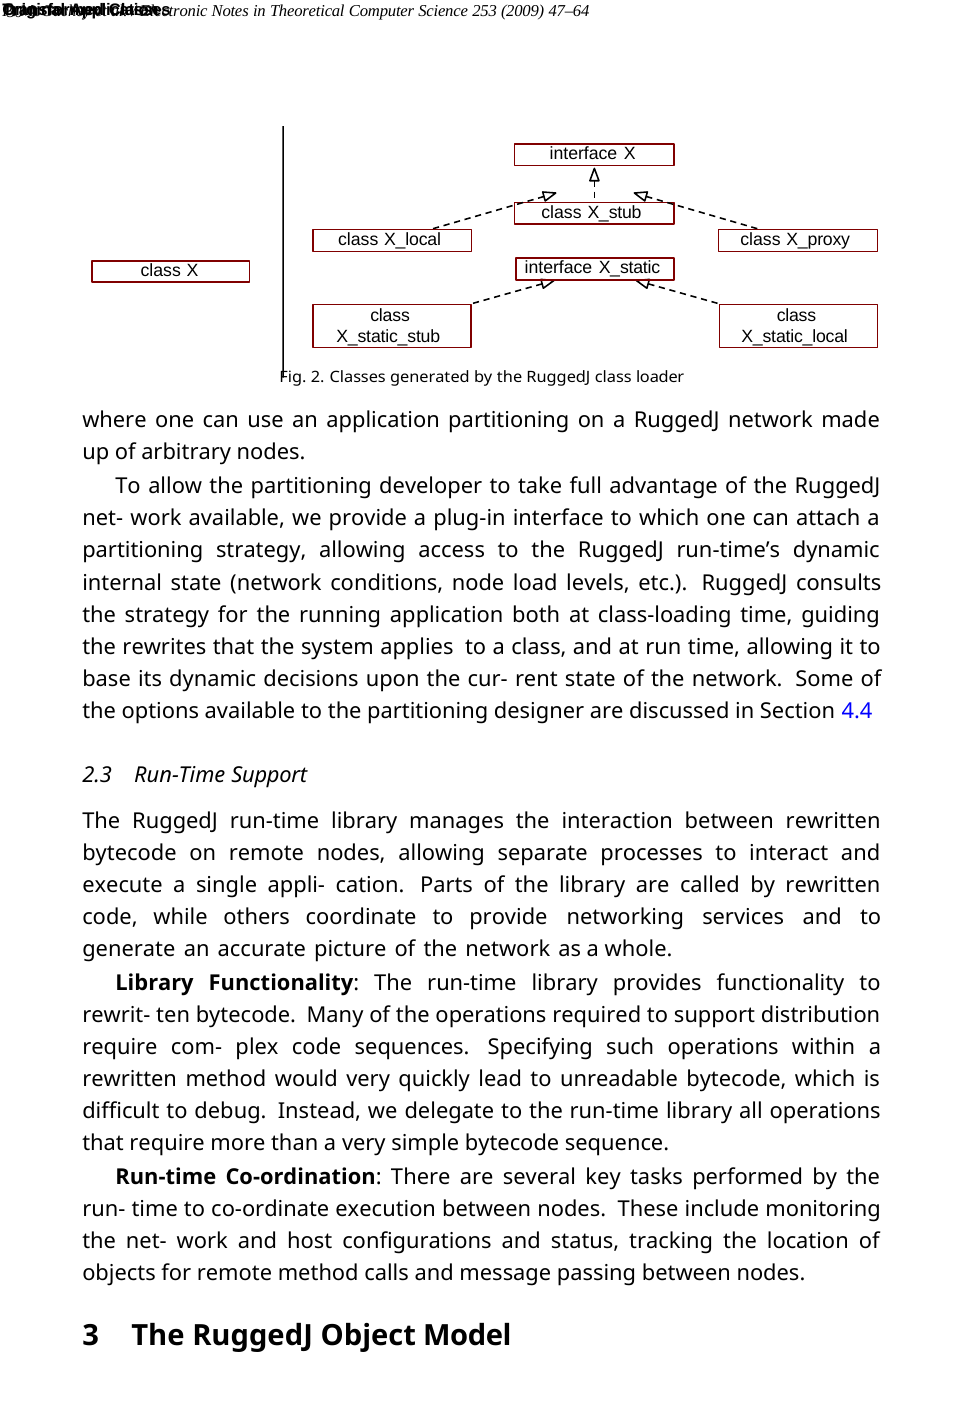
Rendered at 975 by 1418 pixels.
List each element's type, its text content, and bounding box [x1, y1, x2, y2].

text where one can use an application partitioning on a RuggedJ network made up of arbitrary nodes. [82, 404, 881, 466]
text Run-time Co-ordination: There are several key tasks performed by the run- time to co-ordinate execution between nodes. These include monitoring the net- work and host configurations and status, tracking the location of objects for remote method calls and message passing between nodes. [82, 1161, 881, 1287]
text Fig. 2. Classes generated by the RuggedJ class loader [82, 366, 881, 387]
subtitle The RuggedJ Object Model [82, 1314, 904, 1354]
text Library Functionality: The run-time library provides functionality to rewrit- ten bytecode. Many of the operations required to support distribution require com- plex code sequences. Specifying such operations within a rewritten method would very quickly lead to unreadable bytecode, which is difficult to debug. Instead, we delegate to the run-time library all operations that require more than a very simple bytecode sequence. [82, 967, 881, 1157]
text To allow the partitioning developer to take full advantage of the RuggedJ net- work available, we provide a plug-in interface to which one can attach a partitioning strategy, allowing access to the RuggedJ run-time’s dynamic internal state (network conditions, node load levels, etc.). RuggedJ consults the strategy for the running application both at class-loading time, guiding the rewrites that the system applies to a class, and at run time, allowing it to base its dynamic decisions upon the cur- rent state of the network. Some of the options available to the partitioning designer are discussed in Section 4.4 [82, 470, 881, 724]
list Run-Time Support [82, 759, 904, 789]
text The RuggedJ run-time library manages the interaction between rewritten bytecode on remote nodes, allowing separate processes to interact and execute a single appli- cation. Parts of the library are called by rewritten code, while others coordinate to provide networking services and to generate an accurate picture of the network as a whole. [82, 805, 881, 963]
